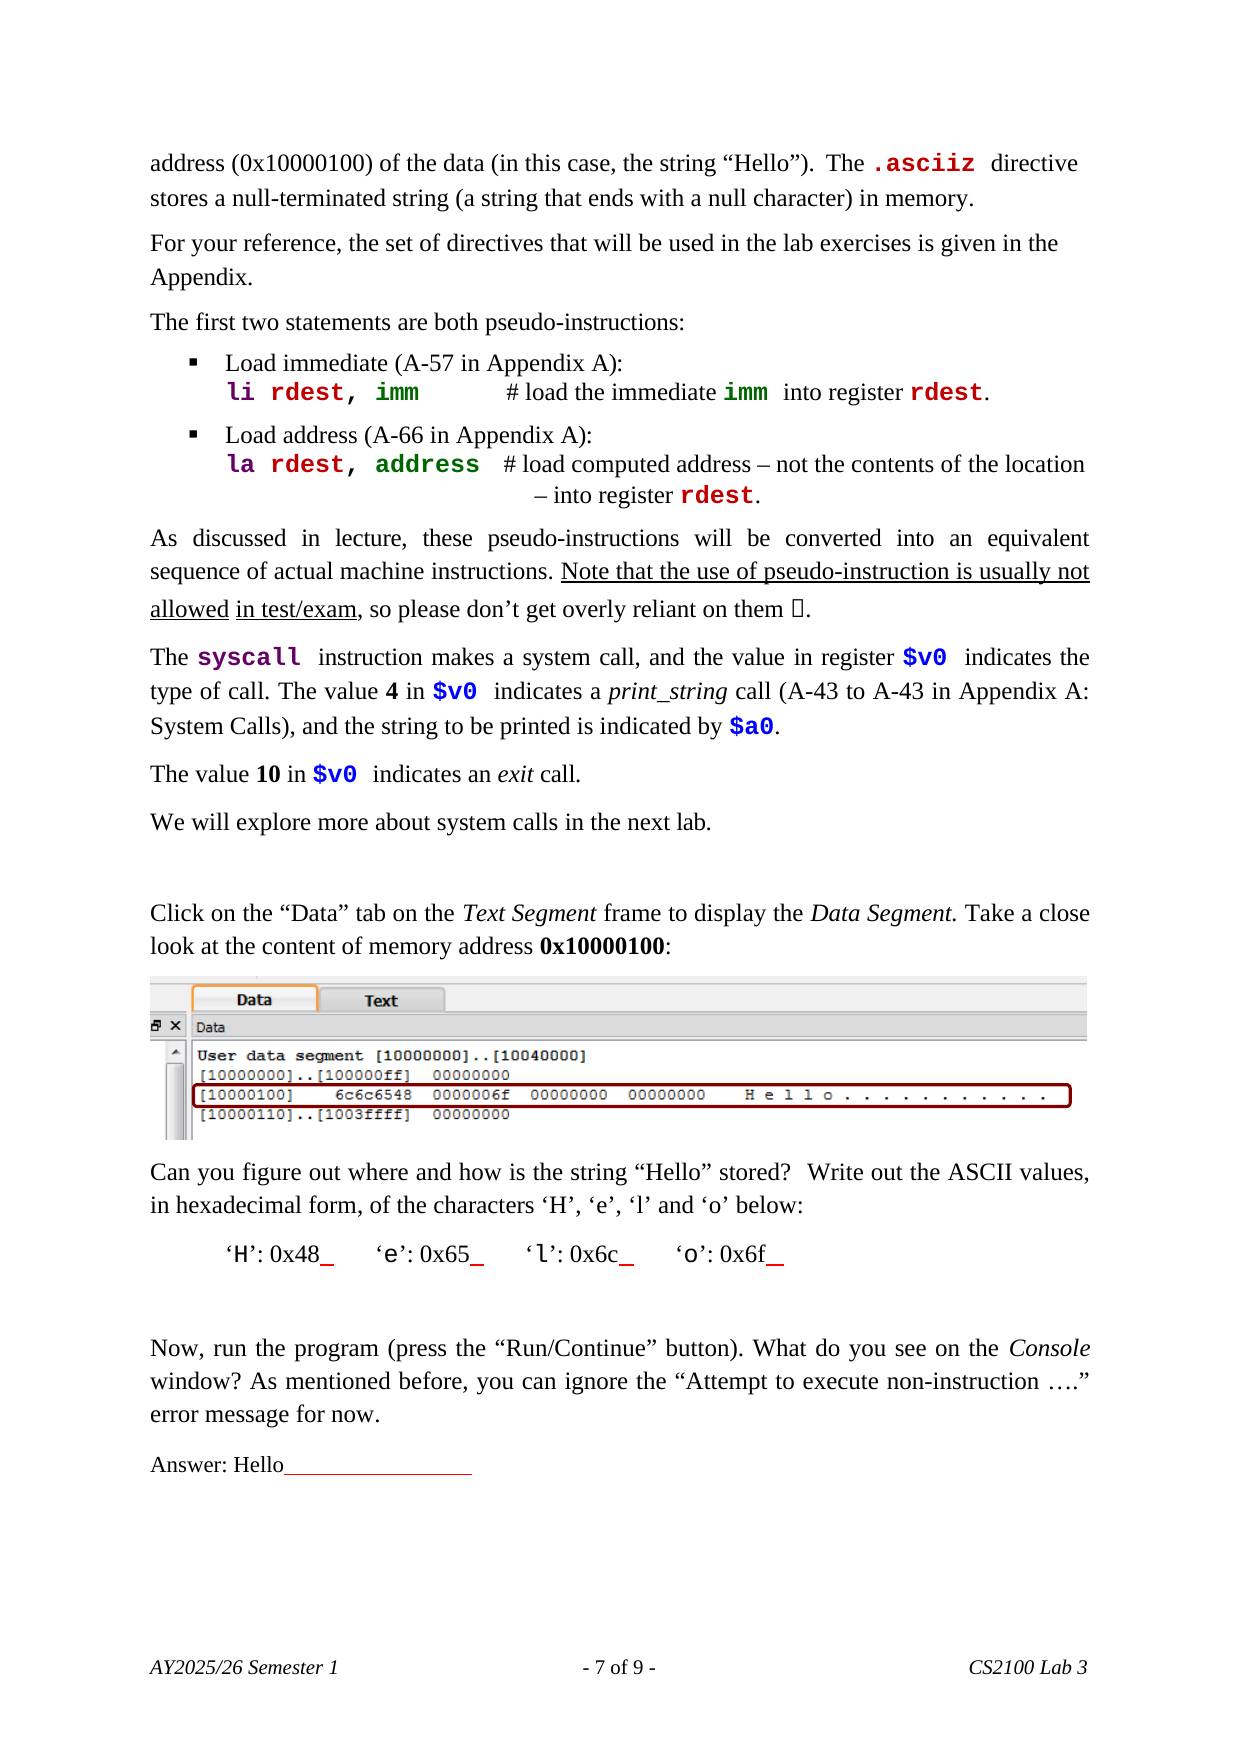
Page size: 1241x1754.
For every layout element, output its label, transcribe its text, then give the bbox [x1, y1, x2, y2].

text We will explore more about system calls in the next lab. [150, 807, 1128, 836]
text The syscall instruction makes a system call, and the value in register $v0 indicates the type of call. The value 4 in $v0 indicates a print_string call (A-43 to A-43 in Appendix A: System Calls), and the string to be printed is indicated by $a0. [150, 642, 1091, 742]
text li rdest, imm # load the immediate imm into register rdest. [225, 377, 1128, 408]
text As discussed in lecture, these pseudo-instructions will be converted into an equivalent sequence of actual machine instructions. Note that the use of pseudo-instruction is usually not allowed in test/exam, so please don’t get overly reliant on them . [150, 523, 1091, 624]
text Click on the “Data” tab on the Text Segment frame to display the Data Segment. Take a close look at the content of memory address 0x10000100: [150, 898, 1091, 959]
text The first two statements are both pseudo-instructions: [150, 307, 1128, 336]
text Can you figure out where and how is the string “Hello” stored? Write out the ASCII values, in hexadecimal form, of the characters ‘H’, ‘e’, ‘l’ and ‘o’ below: [150, 986, 1090, 1219]
text ‘H’: 0x48 ‘e’: 0x65 ‘l’: 0x6c ‘o’: 0x6f [225, 1239, 1128, 1270]
text Answer: Hello [150, 1451, 1128, 1477]
text address (0x10000100) of the data (in this case, the string “Hello”). The .asciiz directive stores a null-terminated string (a string that ends with a null character) in memory. [150, 148, 1127, 212]
text For your reference, the set of directives that will be used in the lab exercises is given in the Appendix. [150, 228, 1128, 290]
list Load address (A-66 in Appendix A): [187, 420, 1128, 449]
text la rdest, address # load computed address – not the contents of the location – into register rdest. [225, 449, 1094, 511]
list Load immediate (A-57 in Appendix A): [187, 348, 1128, 377]
picture [150, 976, 1087, 986]
text The value 10 in $v0 indicates an exit call. [150, 759, 1128, 790]
text Now, run the program (press the “Run/Continue” button). What do you see on the Console window? As mentioned before, you can ignore the “Attempt to execute non-instruction ….” error message for now. [150, 1333, 1091, 1428]
